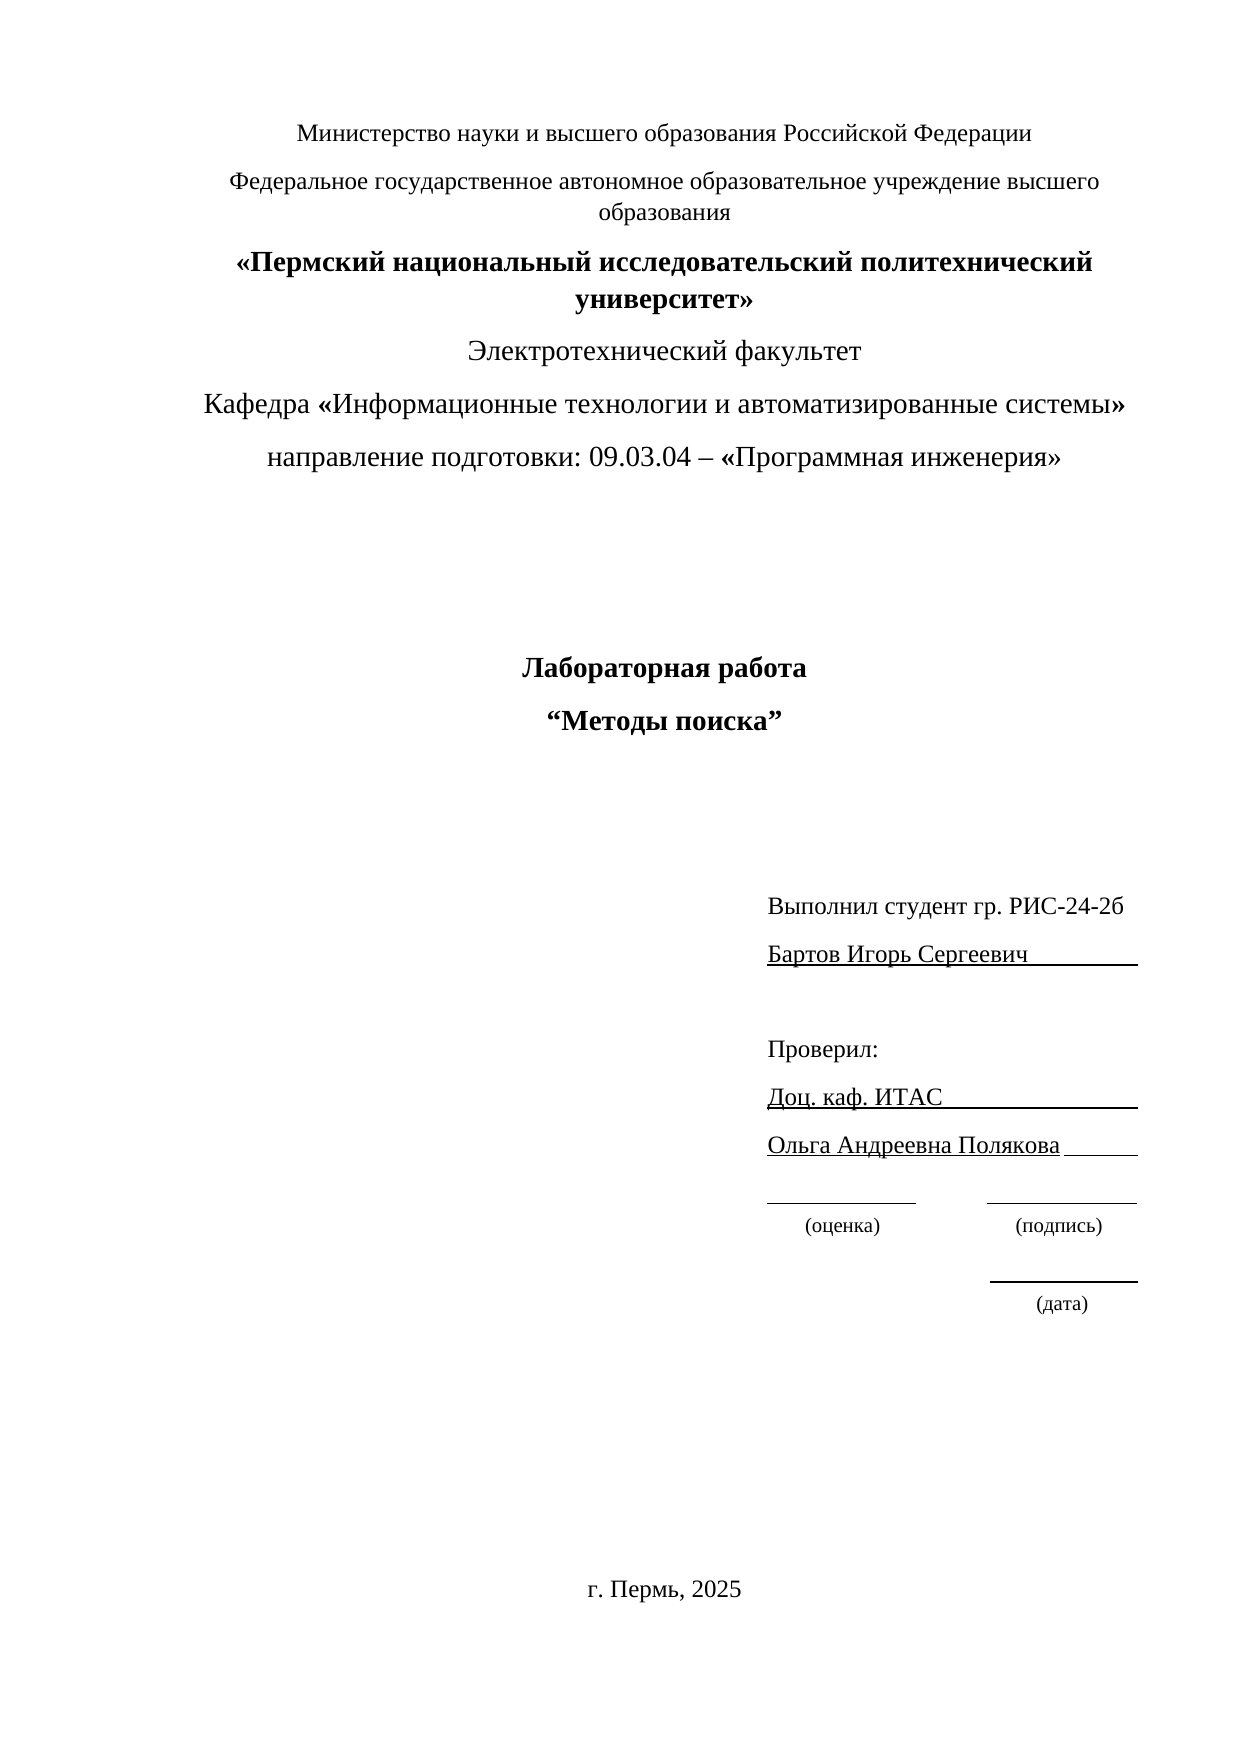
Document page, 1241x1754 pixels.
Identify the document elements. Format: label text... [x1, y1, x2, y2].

text Лабораторная работа [177, 650, 1152, 684]
text Кафедра «Информационные технологии и автоматизированные системы» [177, 386, 1152, 420]
text «Пермский национальный исследовательский политехнический университет» [177, 244, 1152, 314]
text “Методы поиска” [177, 703, 1152, 767]
text Электротехнический факультет [177, 333, 1152, 367]
text Федеральное государственное автономное образовательное учреждение высшего образования [177, 166, 1152, 226]
text г. Пермь, 2025 [177, 1574, 1152, 1602]
text Проверил: [767, 1034, 1152, 1063]
text (дата) [767, 1256, 1152, 1316]
text Министерство науки и высшего образования Российской Федерации [177, 118, 1152, 147]
text Доц. каф. ИТАС [767, 1082, 1152, 1111]
text (оценка) (подпись) [767, 1178, 1152, 1237]
text Ольга Андреевна Полякова [767, 1130, 1152, 1159]
text Бартов Игорь Сергеевич [767, 939, 1152, 968]
text Выполнил студент гр. РИС-24-2б [767, 891, 1152, 920]
text направление подготовки: 09.03.04 – «Программная инженерия» [177, 439, 1152, 473]
